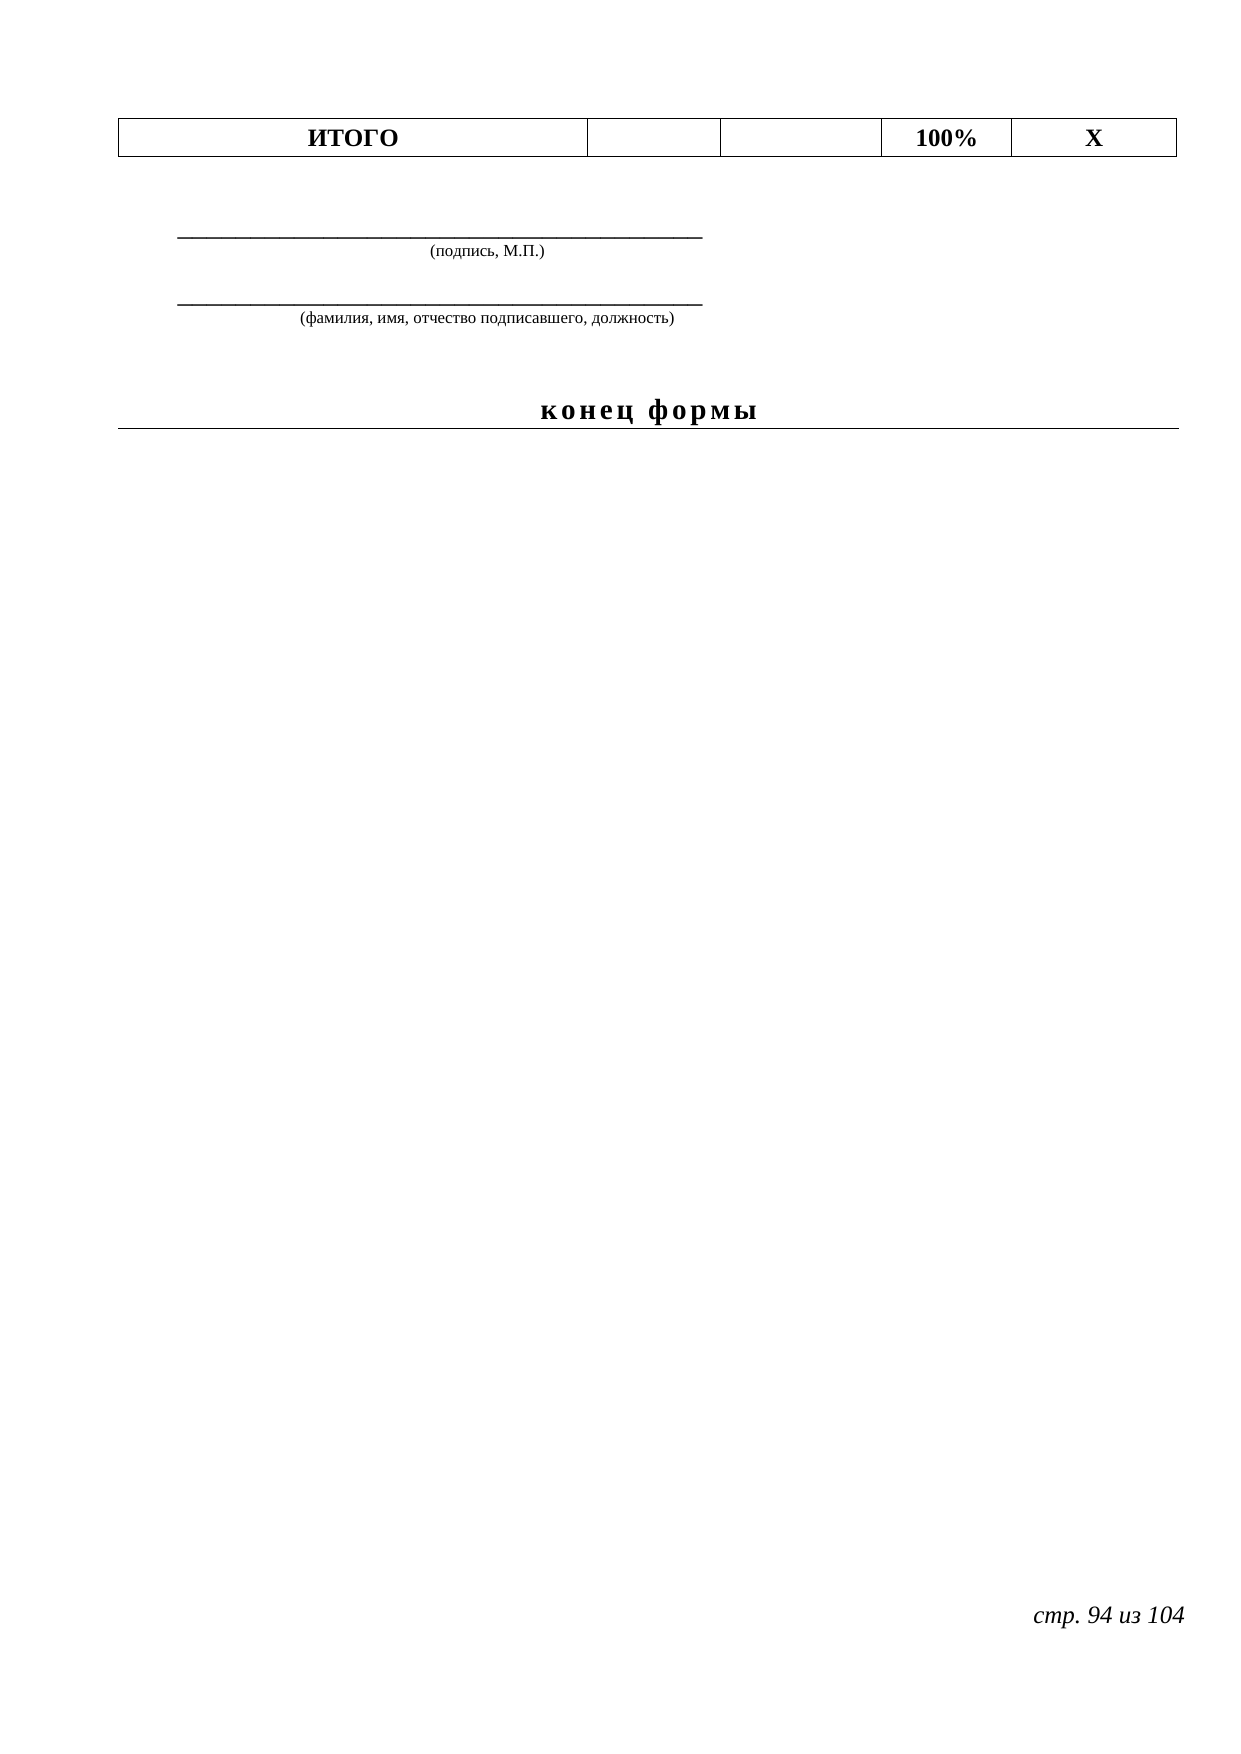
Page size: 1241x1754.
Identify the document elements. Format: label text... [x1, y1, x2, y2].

text (фамилия, имя, отчество подписавшего, должность) [118, 308, 797, 342]
table_cell 100% [882, 119, 1011, 156]
text ____________________________________ [118, 275, 1181, 308]
table_cell ИТОГО [119, 119, 587, 156]
table_cell [588, 119, 720, 156]
text (подпись, М.П.) [118, 241, 797, 275]
text конец формы [118, 392, 1179, 428]
table_cell Х [1012, 119, 1176, 156]
text ____________________________________ [118, 208, 1181, 241]
table_cell [721, 119, 881, 156]
